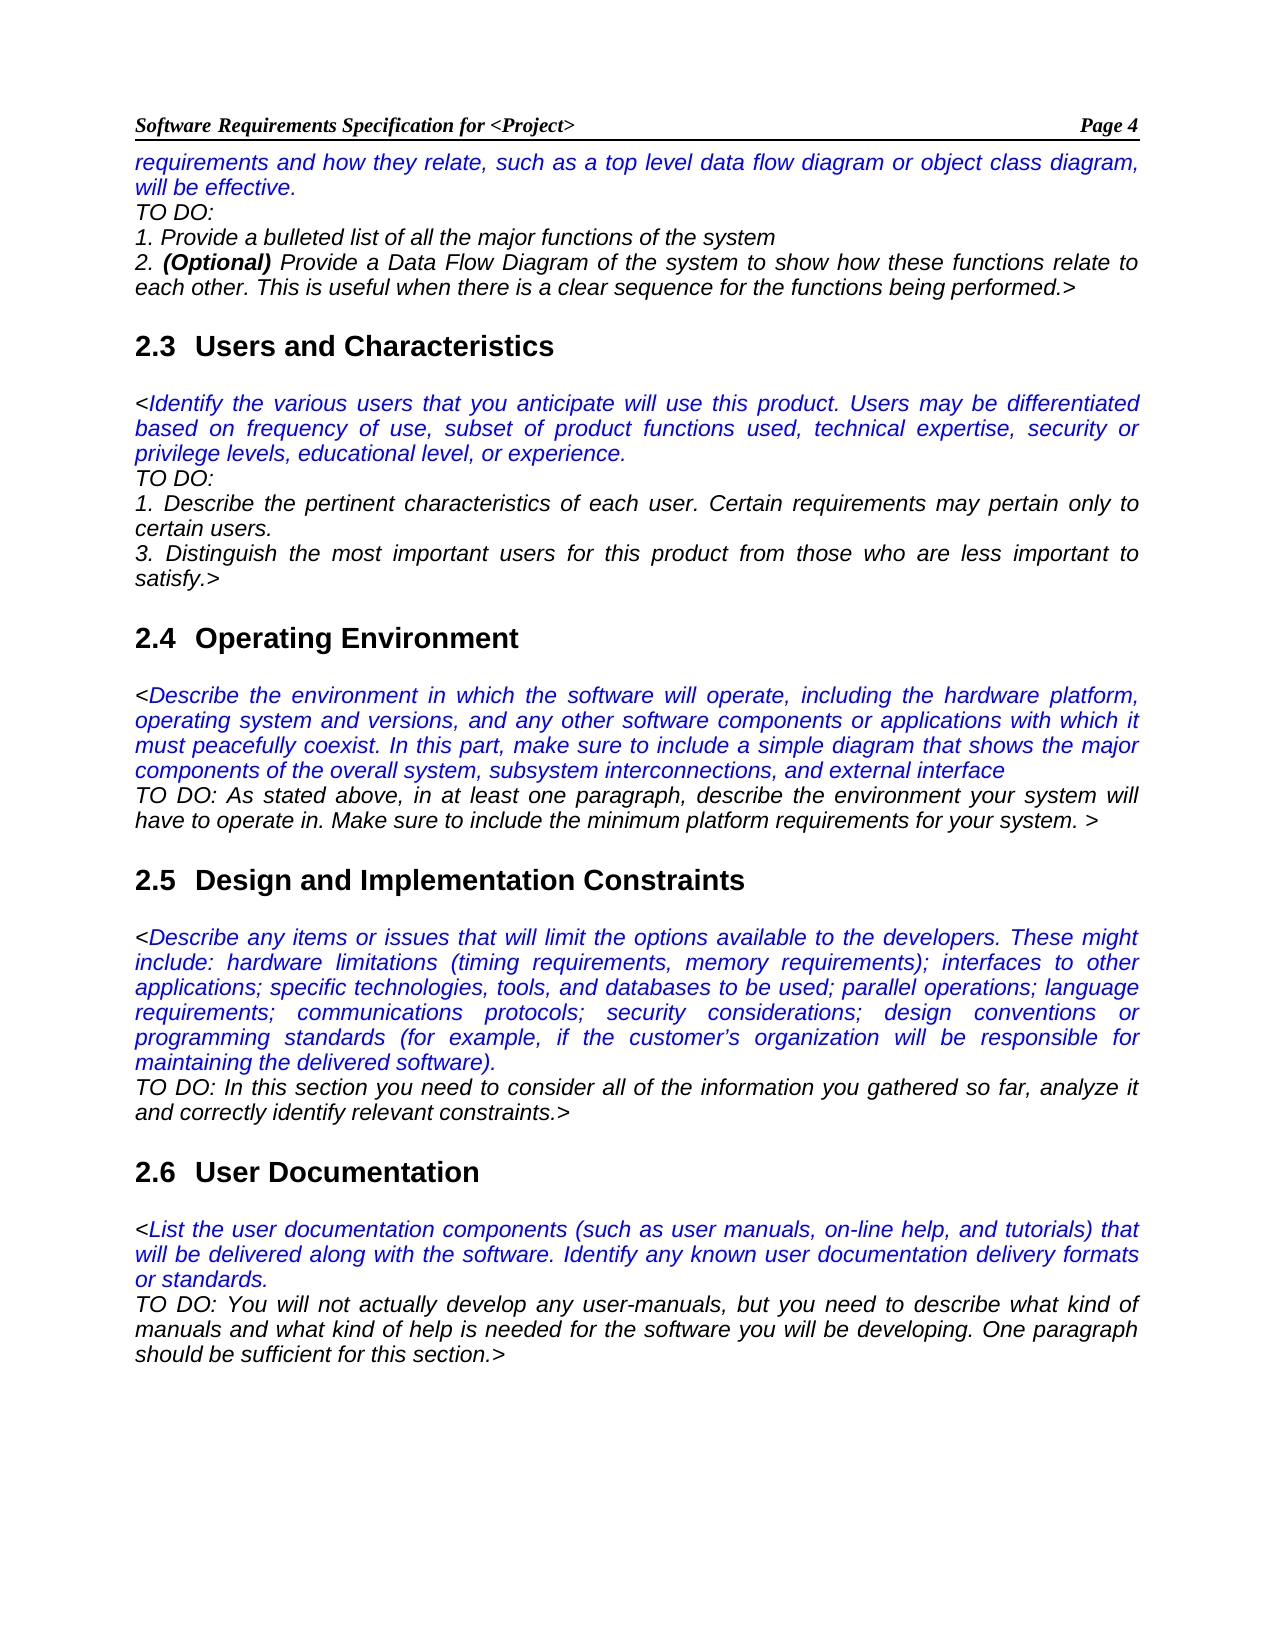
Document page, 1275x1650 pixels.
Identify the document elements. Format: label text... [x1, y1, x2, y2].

text 1. Provide a bulleted list of all the major functions of the system [135, 225, 1140, 250]
text <Identify the various users that you anticipate will use this product. Users may be differentiated based on frequency of use, subset of product functions used, technical expertise, security or privilege levels, educational level, or experience. [135, 392, 1140, 467]
text TO DO: In this section you need to consider all of the information you gathered so far, analyze it and correctly identify relevant constraints.> [135, 1076, 1140, 1126]
text <Describe the environment in which the software will operate, including the hardware platform, operating system and versions, and any other software components or applications with which it must peacefully coexist. In this part, make sure to include a simple diagram that shows the major components of the overall system, subsystem interconnections, and external interface [135, 684, 1140, 784]
text TO DO: You will not actually develop any user-manuals, but you need to describe what kind of manuals and what kind of help is needed for the software you will be developing. One paragraph should be sufficient for this section.> [135, 1292, 1140, 1367]
subtitle Operating Environment [135, 621, 1140, 654]
text TO DO: [135, 200, 1140, 225]
subtitle User Documentation [135, 1155, 1140, 1188]
text TO DO: As stated above, in at least one paragraph, describe the environment your system will have to operate in. Make sure to include the minimum platform requirements for your system. > [135, 784, 1140, 834]
text <List the user documentation components (such as user manuals, on-line help, and tutorials) that will be delivered along with the software. Identify any known user documentation delivery formats or standards. [135, 1217, 1140, 1292]
subtitle Users and Characteristics [135, 329, 1140, 363]
text 3. Distinguish the most important users for this product from those who are less important to satisfy.> [135, 542, 1140, 592]
text <Describe any items or issues that will limit the options available to the developers. These might include: hardware limitations (timing requirements, memory requirements); interfaces to other applications; specific technologies, tools, and databases to be used; parallel operations; language requirements; communications protocols; security considerations; design conventions or programming standards (for example, if the customer’s organization will be responsible for maintaining the delivered software). [135, 926, 1140, 1076]
text 2. (Optional) Provide a Data Flow Diagram of the system to show how these functions relate to each other. This is useful when there is a clear sequence for the functions being performed.> [135, 250, 1140, 300]
text TO DO: [135, 467, 1140, 492]
text 1. Describe the pertinent characteristics of each user. Certain requirements may pertain only to certain users. [135, 492, 1140, 542]
subtitle Design and Implementation Constraints [135, 863, 1140, 896]
